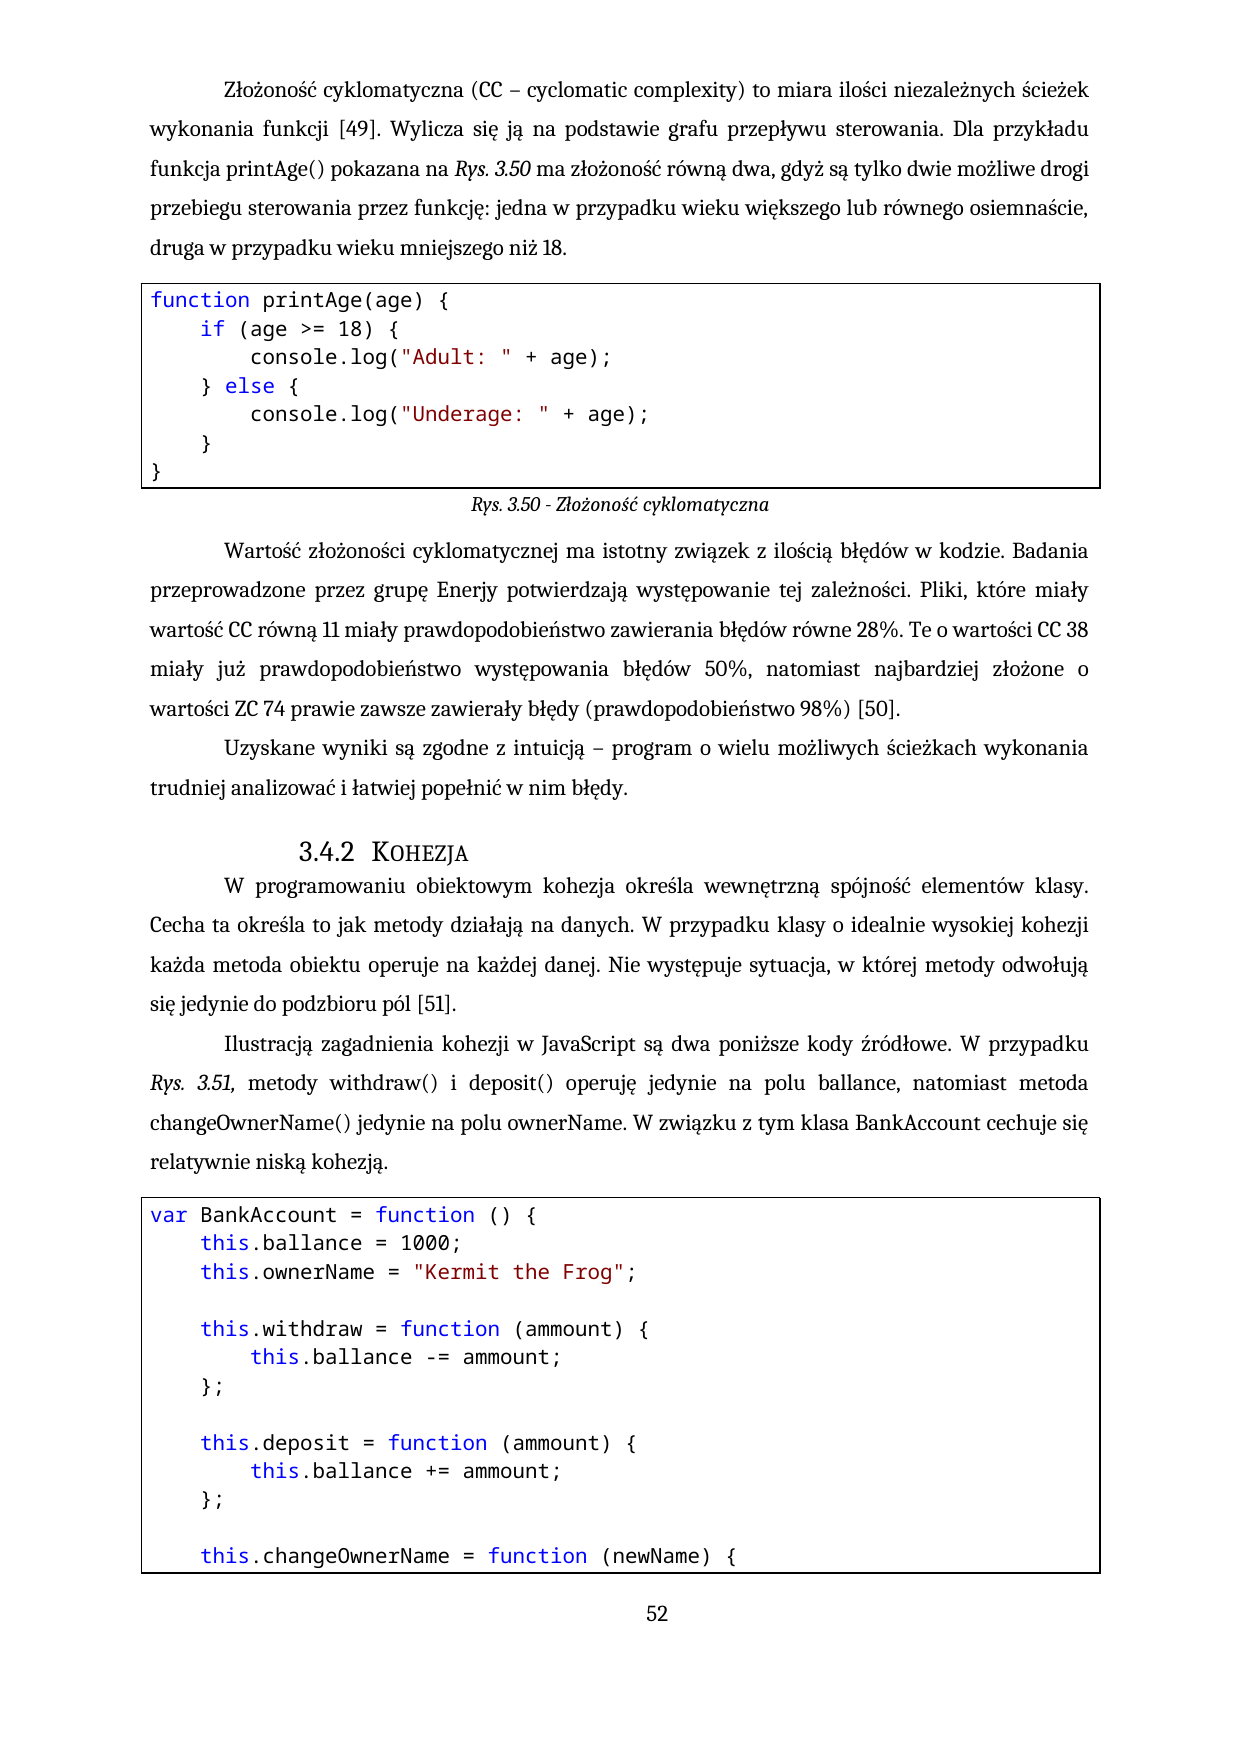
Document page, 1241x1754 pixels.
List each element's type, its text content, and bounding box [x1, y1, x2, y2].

text this.withdraw = function (ammount) { [150, 1314, 1090, 1342]
text console.log("Adult: " + age); [150, 342, 1090, 371]
text } [150, 428, 1090, 453]
text this.deposit = function (ammount) { [150, 1428, 1090, 1456]
text this.changeOwnerName = function (newName) { [142, 1538, 1099, 1572]
text this.ballance -= ammount; [150, 1342, 1090, 1371]
text this.ownerName = "Kermit the Frog"; [150, 1257, 1090, 1285]
text } else { [150, 371, 1090, 399]
text W programowaniu obiektowym kohezja określa wewnętrzną spójność elementów klasy. Cecha ta określa to jak metody działają na danych. W przypadku klasy o idealnie wysokiej kohezji każda metoda obiektu operuje na każdej danej. Nie występuje sytuacja, w której metody odwołują się jedynie do podzbioru pól . [150, 873, 1090, 1018]
text this.ballance = 1000; [150, 1228, 1090, 1257]
text Wartość złożoności cyklomatycznej ma istotny związek z ilością błędów w kodzie. Badania przeprowadzone przez grupę Enerjy potwierdzają występowanie tej zależności. Pliki, które miały wartość CC równą 11 miały prawdopodobieństwo zawierania błędów równe 28%. Te o wartości CC 38 miały już prawdopodobieństwo występowania błędów 50%, natomiast najbardziej złożone o wartości ZC 74 prawie zawsze zawierały błędy (prawdopodobieństwo 98%) . [150, 538, 1090, 722]
text var BankAccount = function () { [142, 1198, 1099, 1228]
text Uzyskane wyniki są zgodne z intuicją – program o wielu możliwych ścieżkach wykonania trudniej analizować i łatwiej popełnić w nim błędy. [150, 735, 1090, 801]
text }; [150, 1484, 1090, 1513]
text }; [150, 1371, 1090, 1399]
text if (age >= 18) { [150, 314, 1090, 342]
subtitle Kohezja [225, 835, 1090, 868]
text } [142, 453, 1099, 487]
text console.log("Underage: " + age); [150, 399, 1090, 428]
text Złożoność cyklomatyczna (CC – cyclomatic complexity) to miara ilości niezależnych ścieżek wykonania funkcji . Wylicza się ją na podstawie grafu przepływu sterowania. Dla przykładu funkcja printAge() pokazana na Rys. 3.1 ma złożoność równą dwa, gdyż są tylko dwie możliwe drogi przebiegu sterowania przez funkcję: jedna w przypadku wieku większego lub równego osiemnaście, druga w przypadku wieku mniejszego niż 18. [150, 77, 1090, 261]
text function printAge(age) { [142, 284, 1099, 314]
text this.ballance += ammount; [150, 1456, 1090, 1484]
